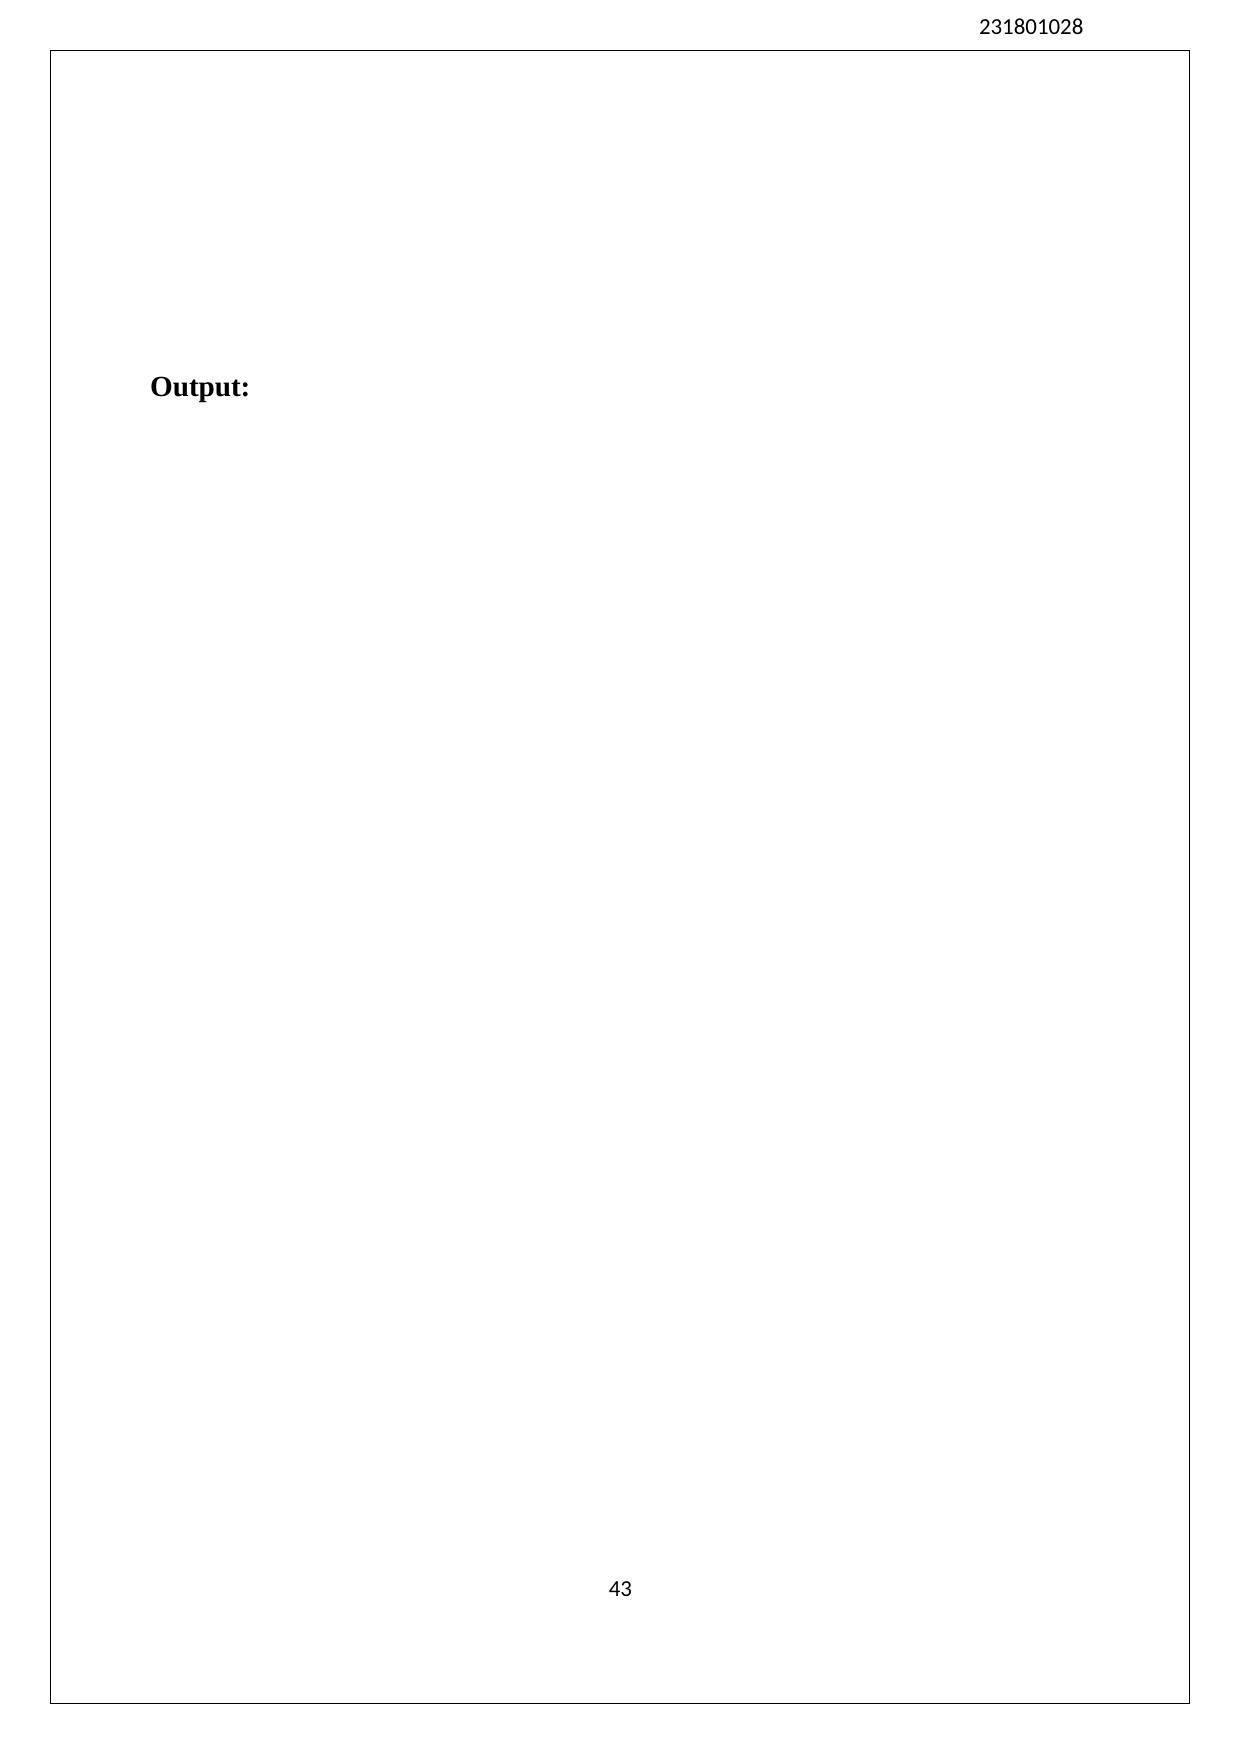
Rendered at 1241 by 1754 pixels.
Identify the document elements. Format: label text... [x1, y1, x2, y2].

text Output: [150, 369, 1090, 402]
